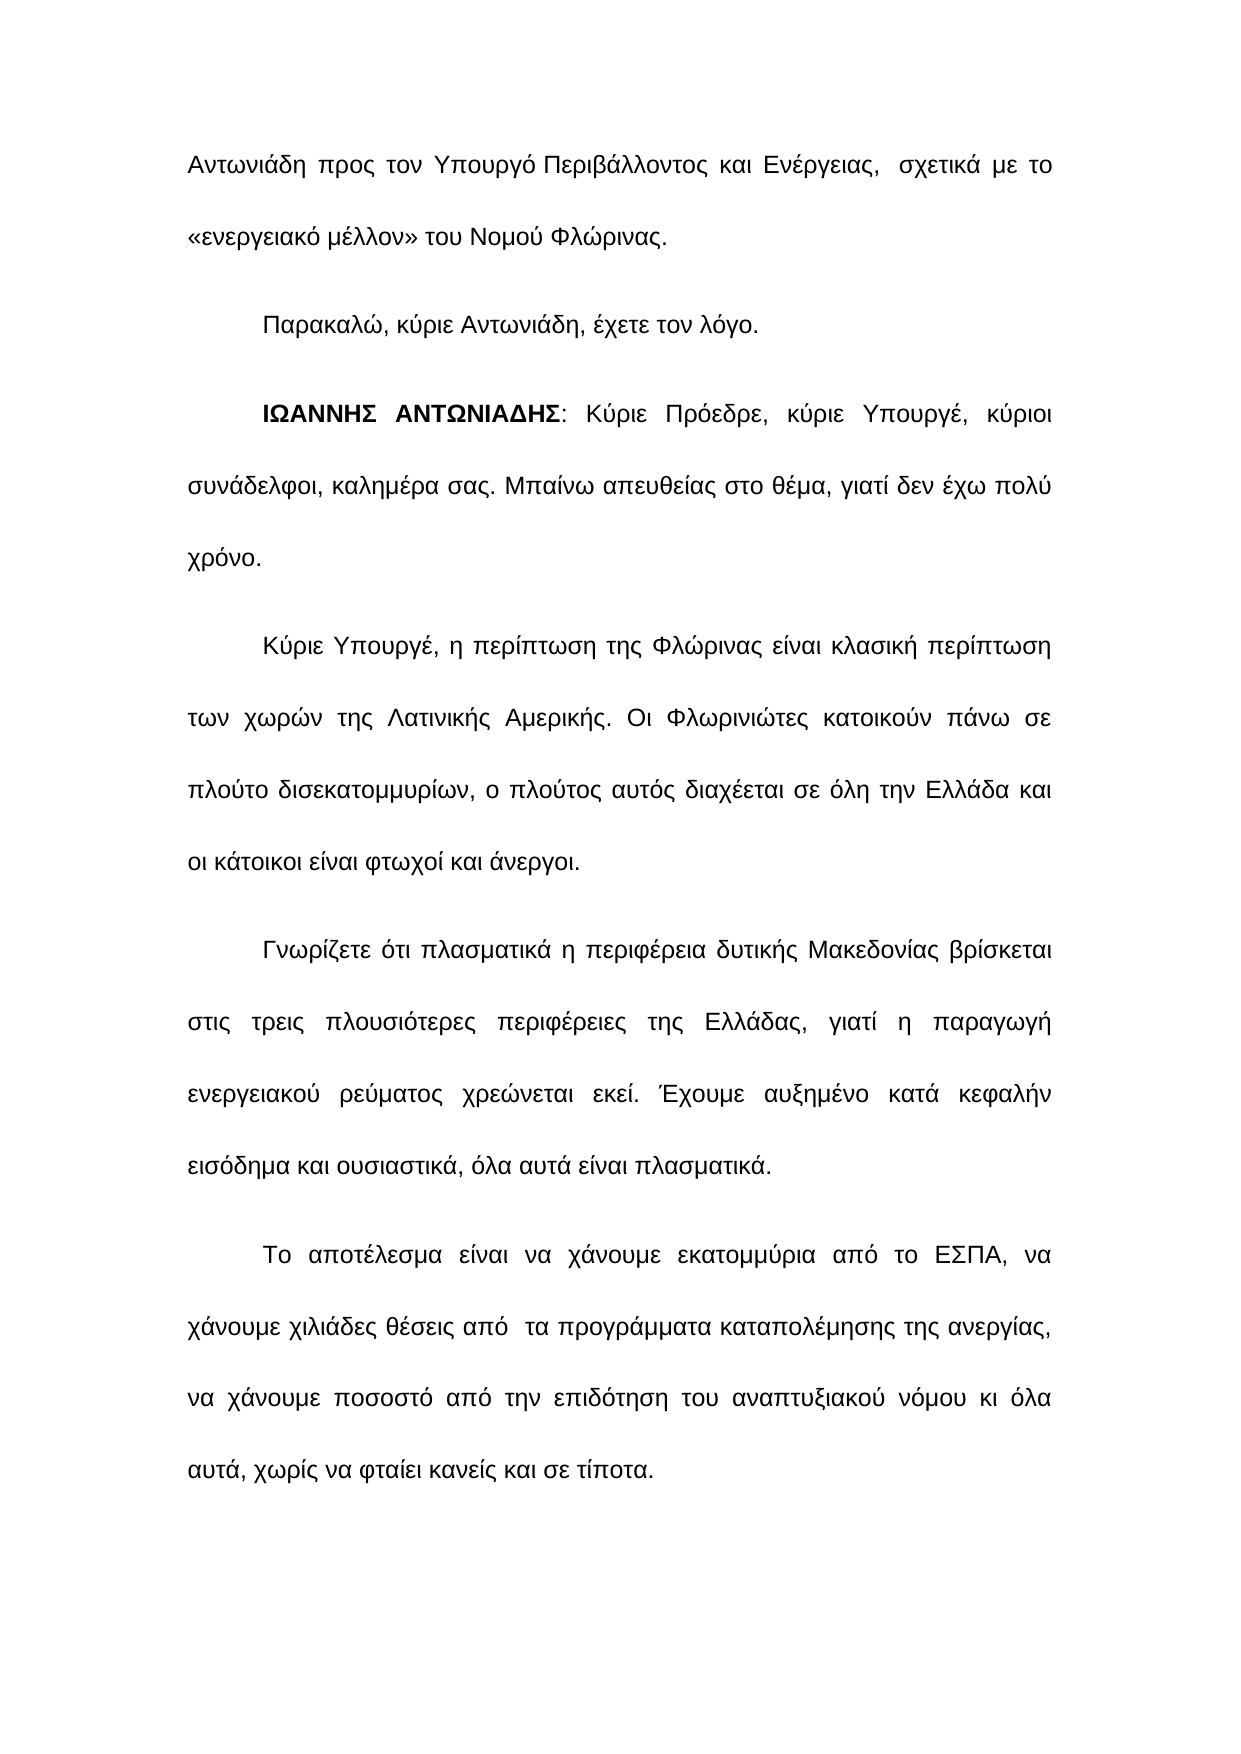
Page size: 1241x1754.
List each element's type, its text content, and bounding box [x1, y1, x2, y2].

text Το αποτέλεσμα είναι να χάνουμε εκατομμύρια από το ΕΣΠΑ, να χάνουμε χιλιάδες θέσεις από τα προγράμματα καταπολέμησης της ανεργίας, να χάνουμε ποσοστό από την επιδότηση του αναπτυξιακού νόμου κι όλα αυτά, χωρίς να φταίει κανείς και σε τίποτα. [187, 1239, 1053, 1484]
text Κύριε Υπουργέ, η περίπτωση της Φλώρινας είναι κλασική περίπτωση των χωρών της Λατινικής Αμερικής. Οι Φλωρινιώτες κατοικούν πάνω σε πλούτο δισεκατομμυρίων, ο πλούτος αυτός διαχέεται σε όλη την Ελλάδα και οι κάτοικοι είναι φτωχοί και άνεργοι. [187, 631, 1053, 876]
text Γνωρίζετε ότι πλασματικά η περιφέρεια δυτικής Μακεδονίας βρίσκεται στις τρεις πλουσιότερες περιφέρειες της Ελλάδας, γιατί η παραγωγή ενεργειακού ρεύματος χρεώνεται εκεί. Έχουμε αυξημένο κατά κεφαλήν εισόδημα και ουσιαστικά, όλα αυτά είναι πλασματικά. [187, 935, 1053, 1180]
text ΙΩΑΝΝΗΣ ΑΝΤΩΝΙΑΔΗΣ: Κύριε Πρόεδρε, κύριε Υπουργέ, κύριοι συνάδελφοι, καλημέρα σας. Μπαίνω απευθείας στο θέμα, γιατί δεν έχω πολύ χρόνο. [187, 399, 1053, 571]
text Παρακαλώ, κύριε Αντωνιάδη, έχετε τον λόγο. [187, 310, 1053, 339]
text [187, 150, 1053, 251]
